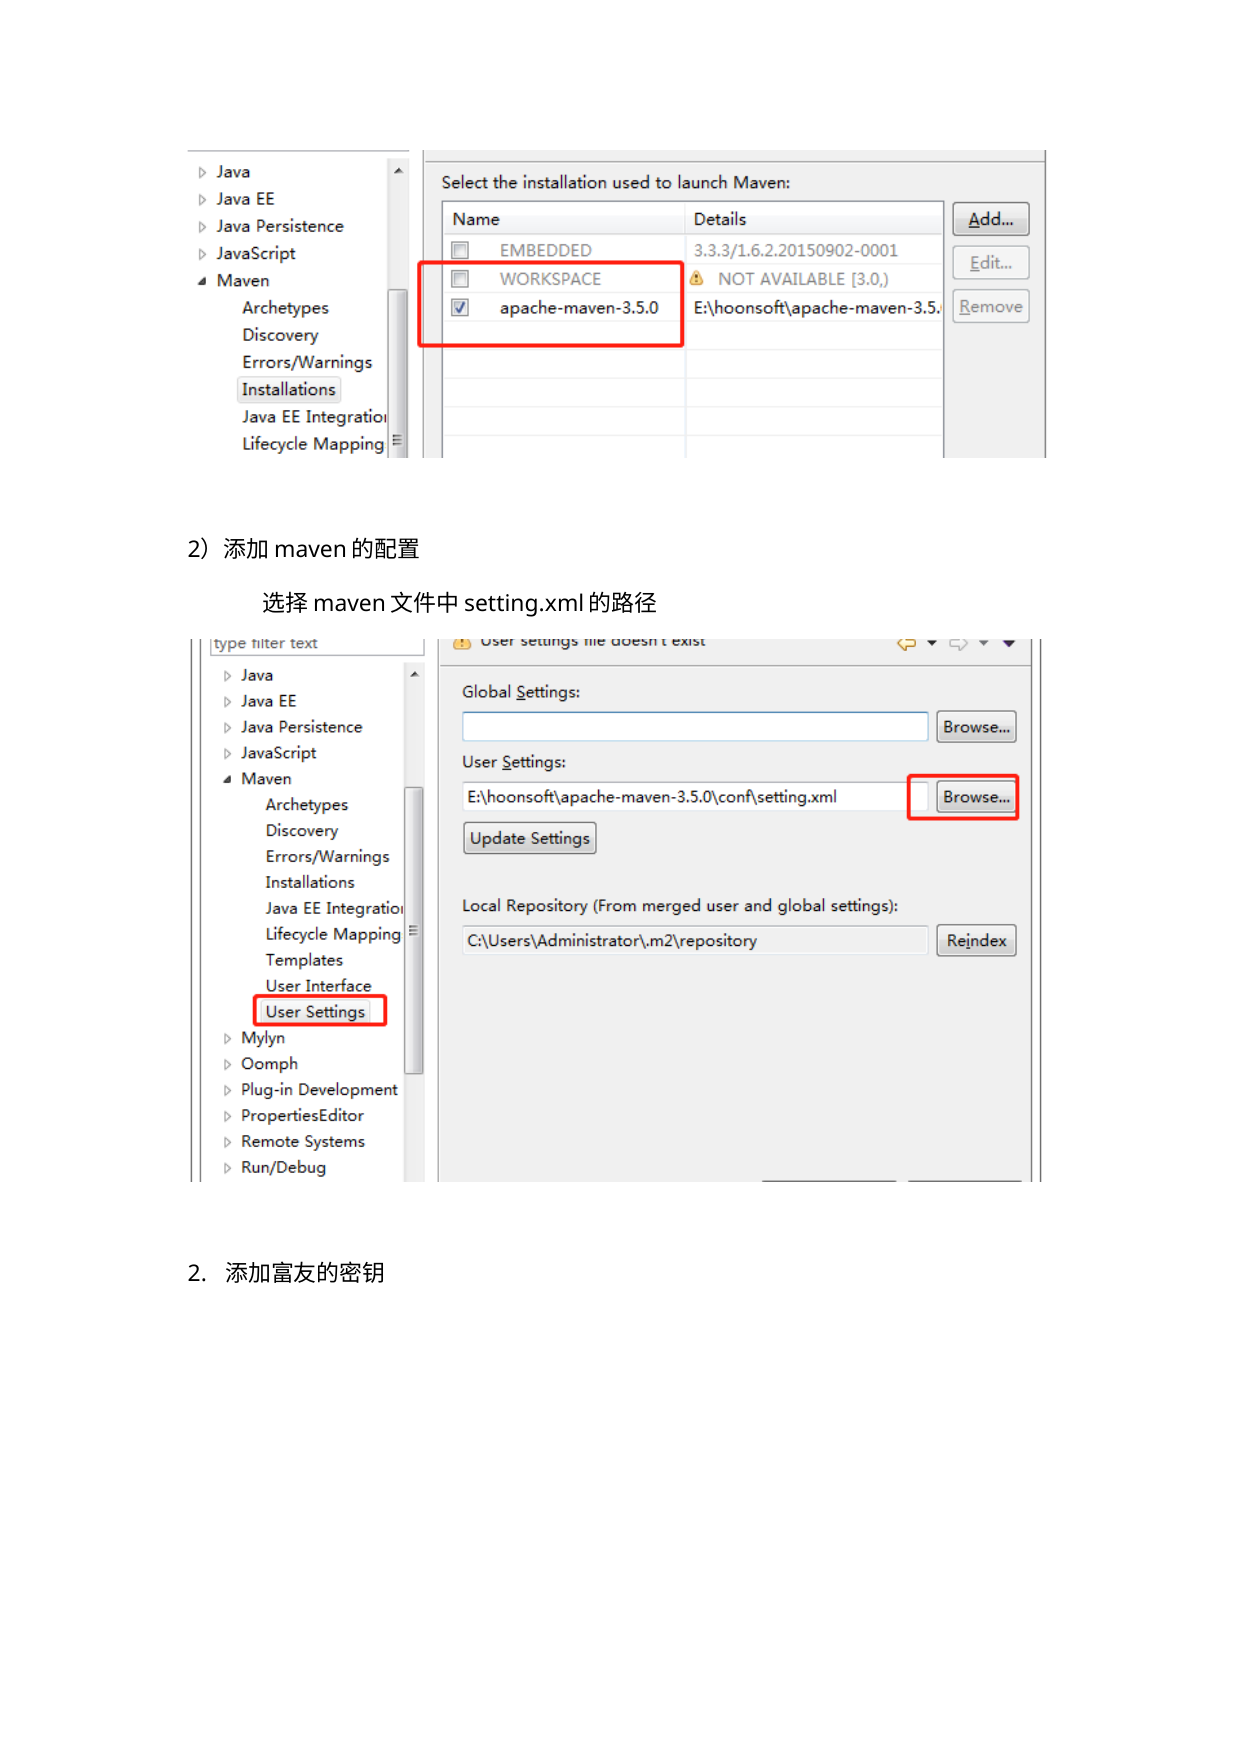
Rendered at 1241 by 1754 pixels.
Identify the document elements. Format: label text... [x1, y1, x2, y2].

text 2）添加maven的配置 [187, 531, 1053, 564]
text 选择maven文件中setting.xml的路径 [187, 585, 1053, 618]
picture [187, 150, 1053, 458]
picture [187, 639, 1053, 1182]
list 添加富友的密钥 [187, 1254, 1053, 1288]
